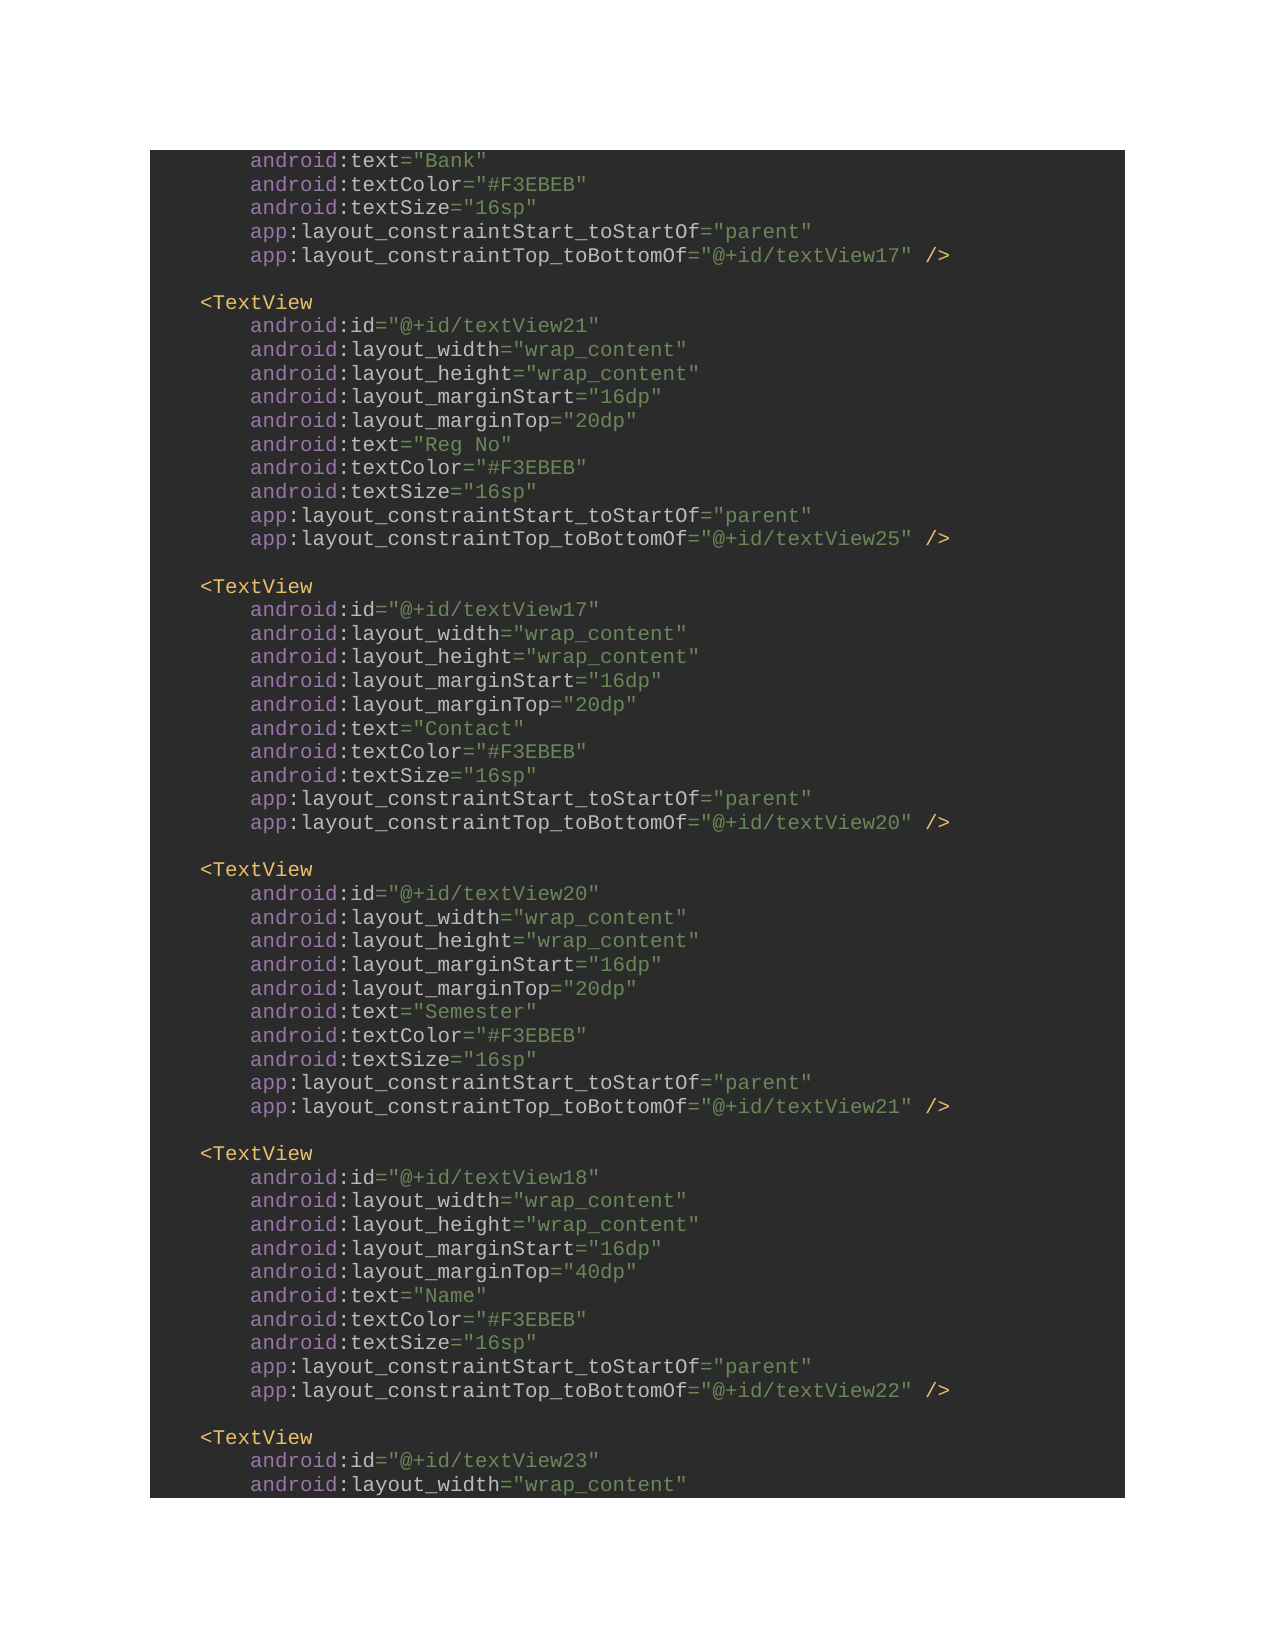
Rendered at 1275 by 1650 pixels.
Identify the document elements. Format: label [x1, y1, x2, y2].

text [150, 150, 1125, 1498]
